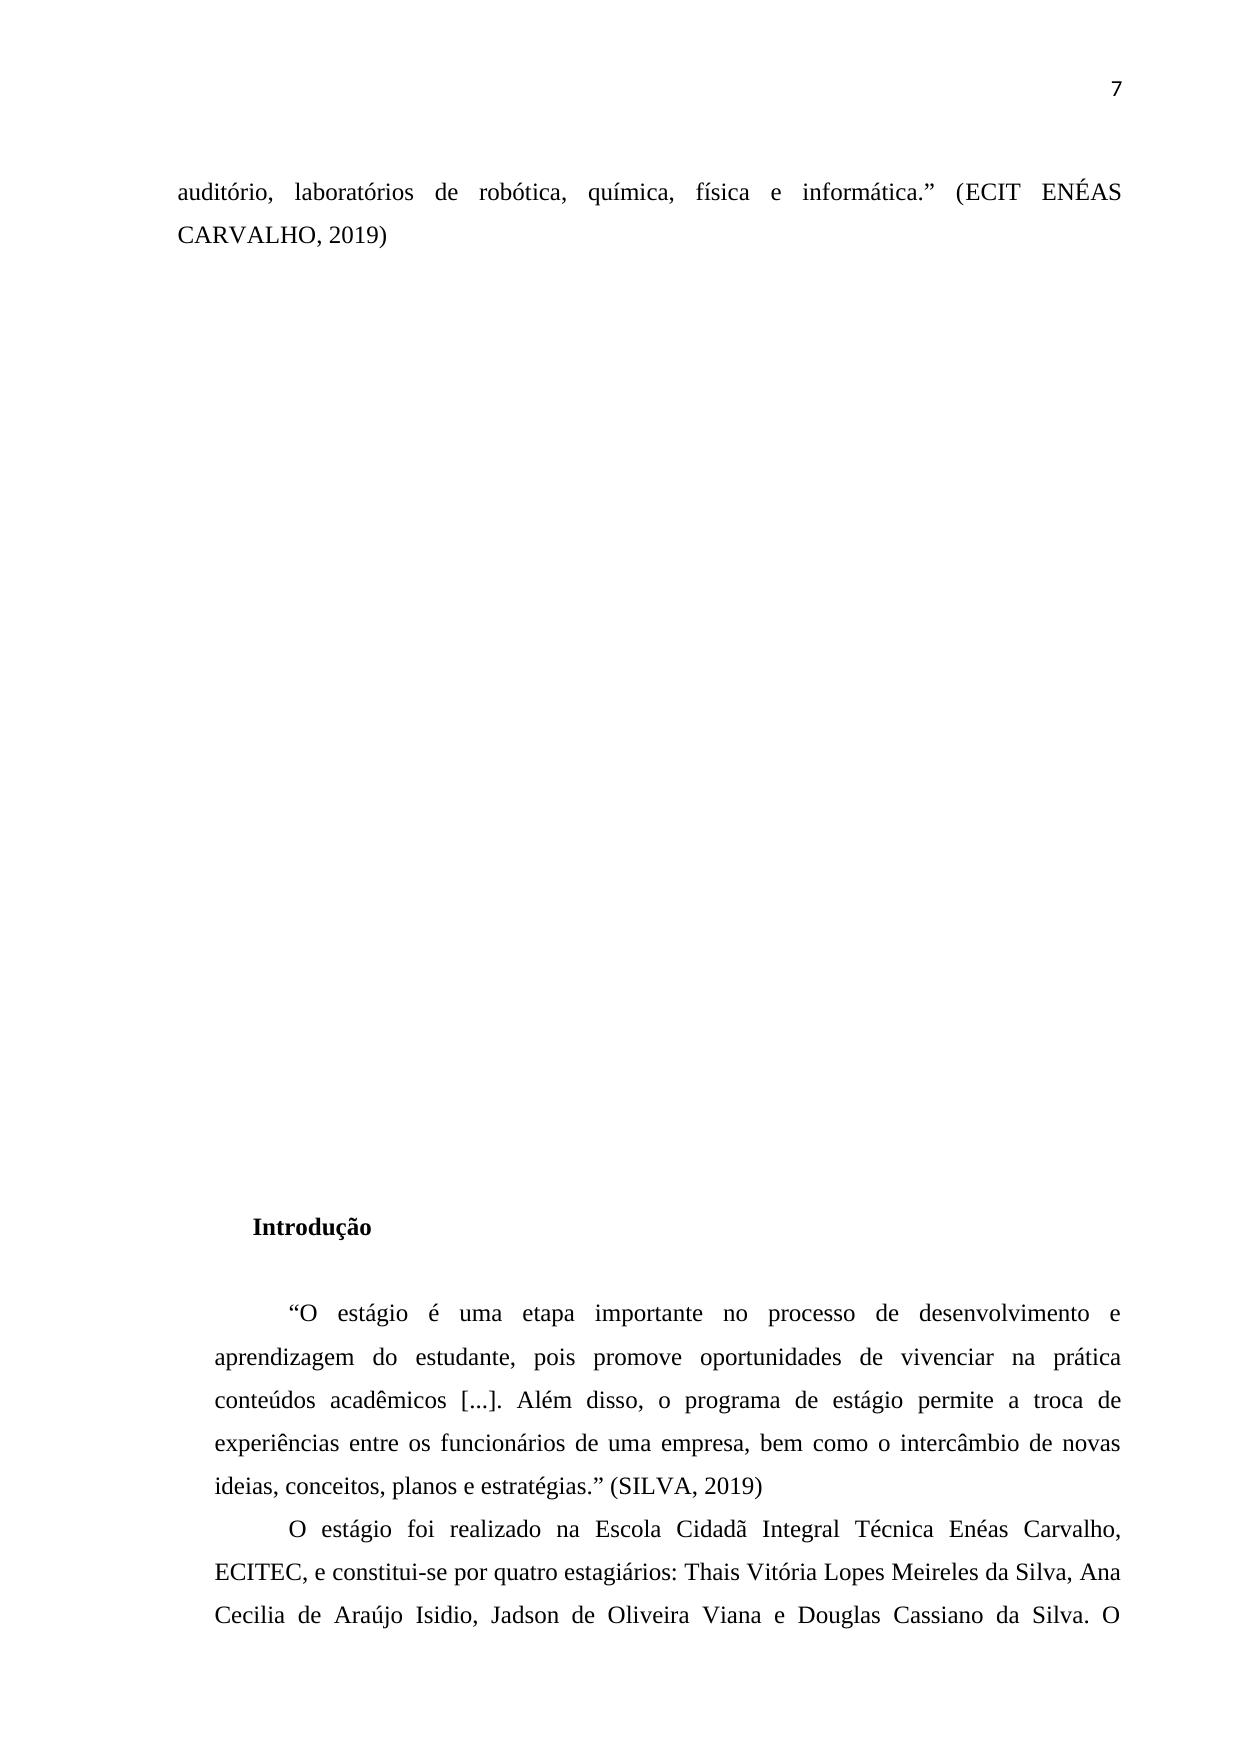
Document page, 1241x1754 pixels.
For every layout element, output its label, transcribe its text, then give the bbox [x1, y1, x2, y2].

list Introdução [252, 1212, 1122, 1241]
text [214, 1514, 1122, 1629]
text “O estágio é uma etapa importante no processo de desenvolvimento e aprendizagem do estudante, pois promove oportunidades de vivenciar na prática conteúdos acadêmicos [...]. Além disso, o programa de estágio permite a troca de experiências entre os funcionários de uma empresa, bem como o intercâmbio de novas ideias, conceitos, planos e estratégias.” (SILVA, 2019) [214, 1298, 1122, 1500]
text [177, 177, 1122, 249]
